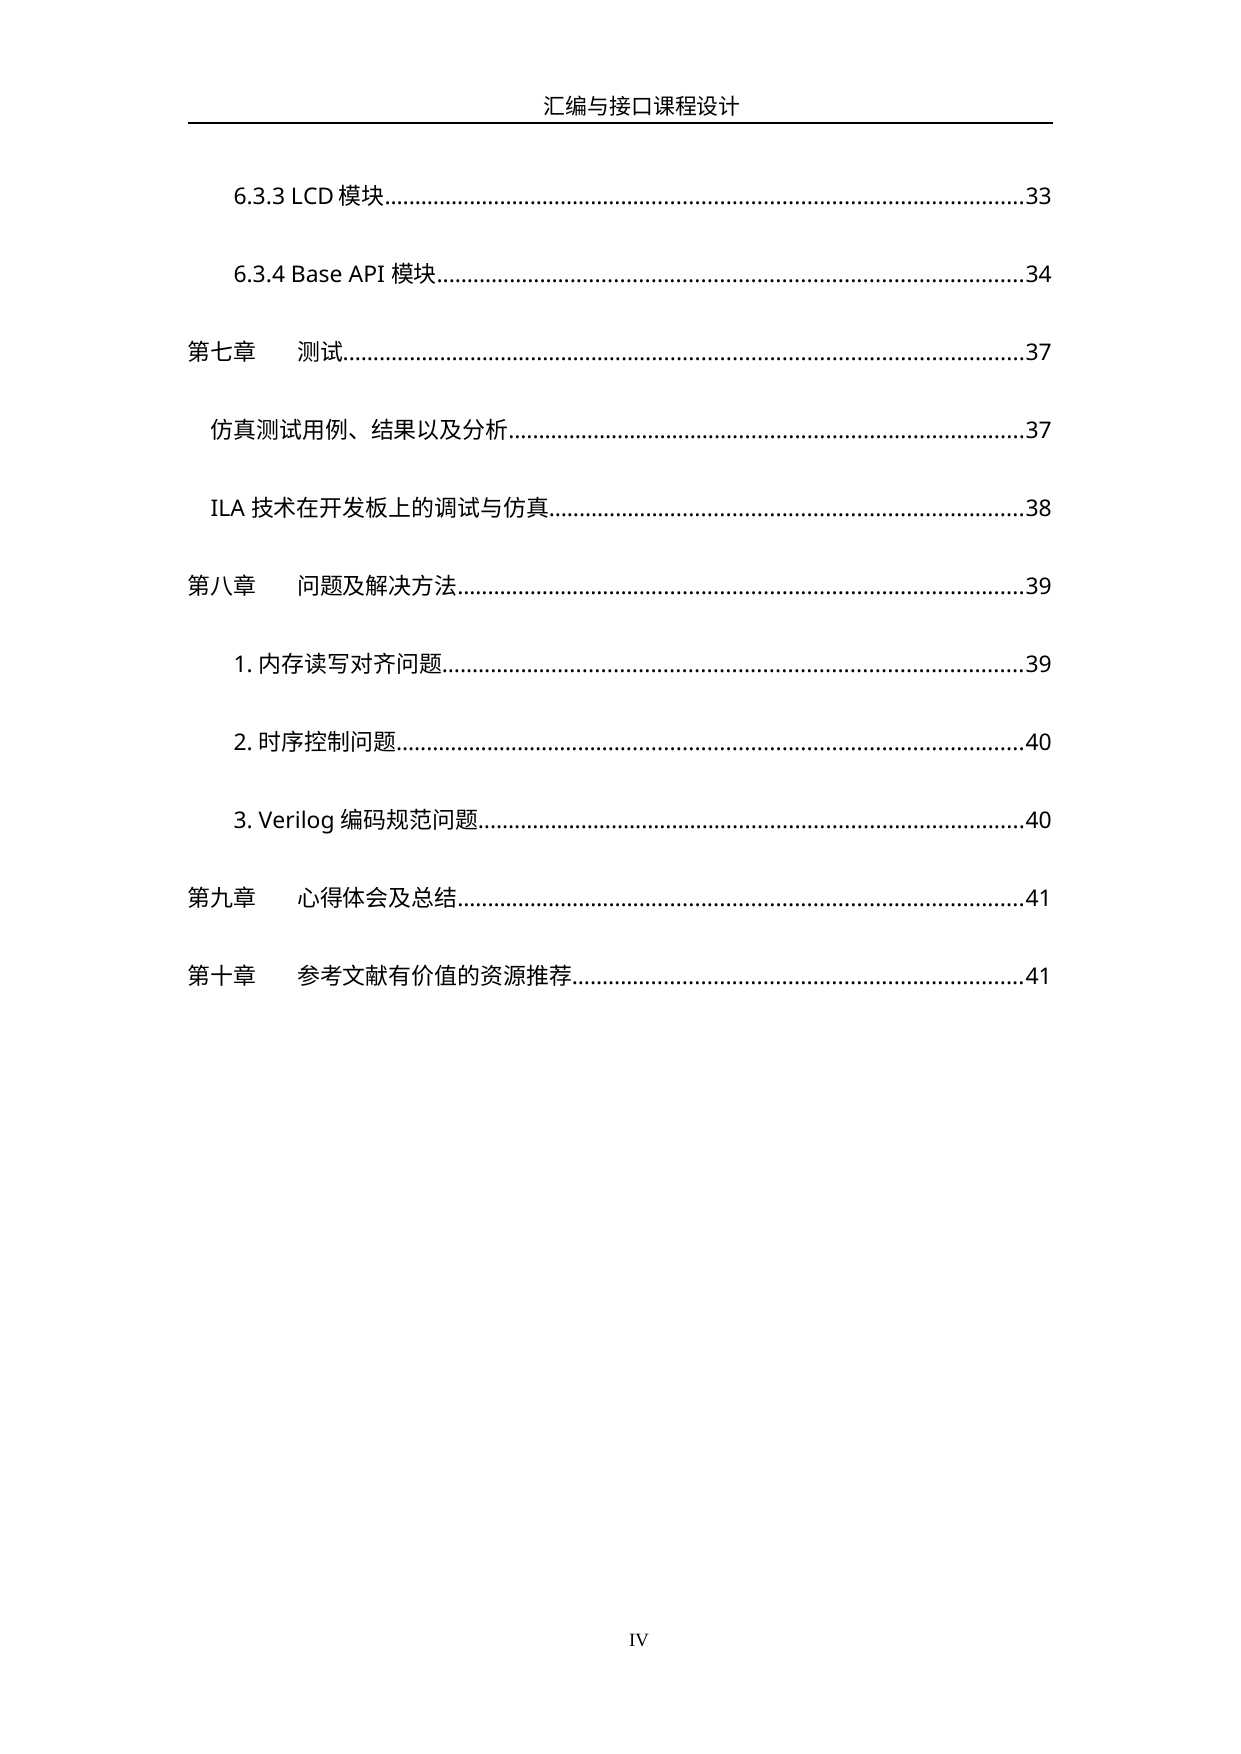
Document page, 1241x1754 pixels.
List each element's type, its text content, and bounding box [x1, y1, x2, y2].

text 6.3.4 Base API 模块 34 [233, 240, 1053, 305]
text 第八章 问题及解决方法 39 [187, 552, 1053, 617]
text 1. 内存读写对齐问题 39 [233, 630, 1053, 695]
text 第九章 心得体会及总结 41 [187, 864, 1053, 929]
text 6.3.3 LCD模块 33 [233, 162, 1053, 227]
text 第七章 测试 37 [187, 318, 1053, 383]
text 2. 时序控制问题 40 [233, 708, 1053, 773]
text 3. Verilog 编码规范问题 40 [233, 786, 1053, 851]
text 第十章 参考文献有价值的资源推荐 41 [187, 942, 1053, 1007]
text ILA 技术在开发板上的调试与仿真 38 [210, 474, 1053, 539]
text 仿真测试用例、结果以及分析 37 [210, 396, 1053, 461]
